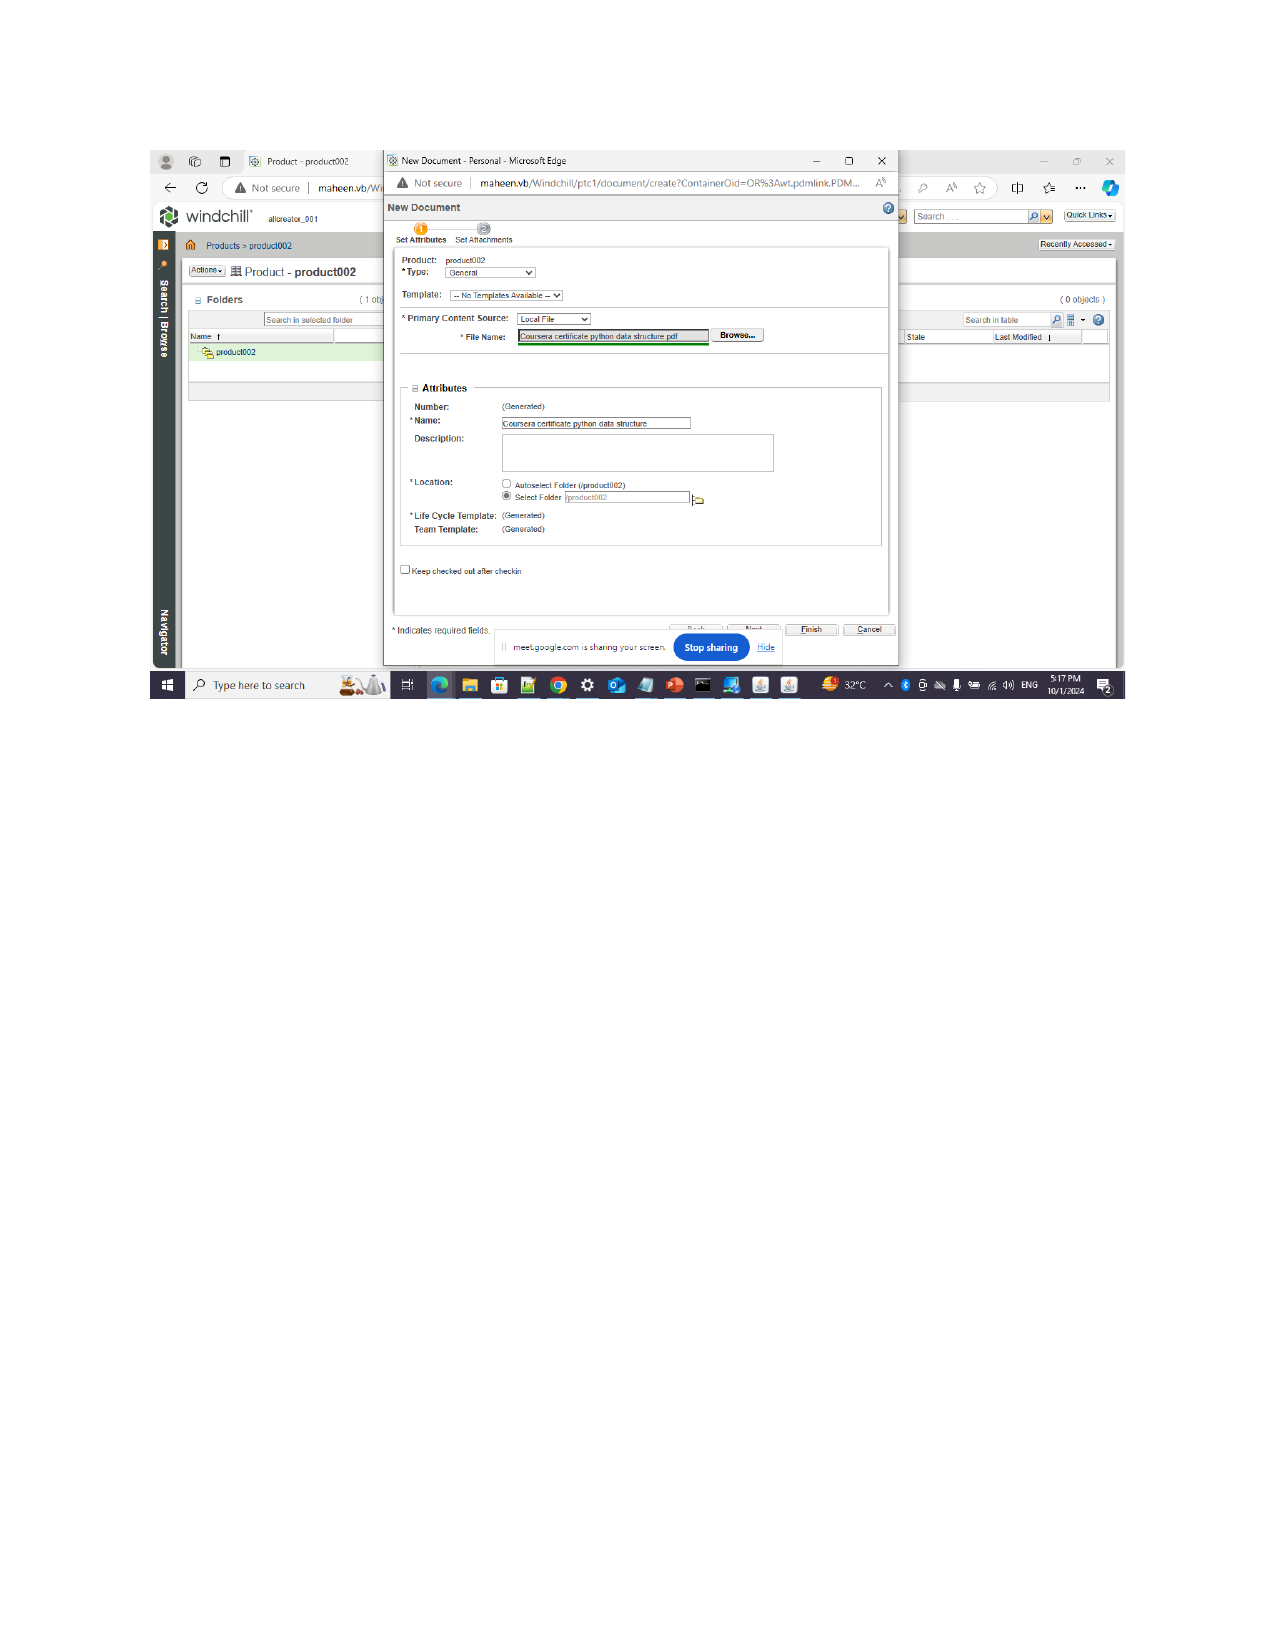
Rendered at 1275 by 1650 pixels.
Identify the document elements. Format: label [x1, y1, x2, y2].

picture [150, 150, 1125, 699]
